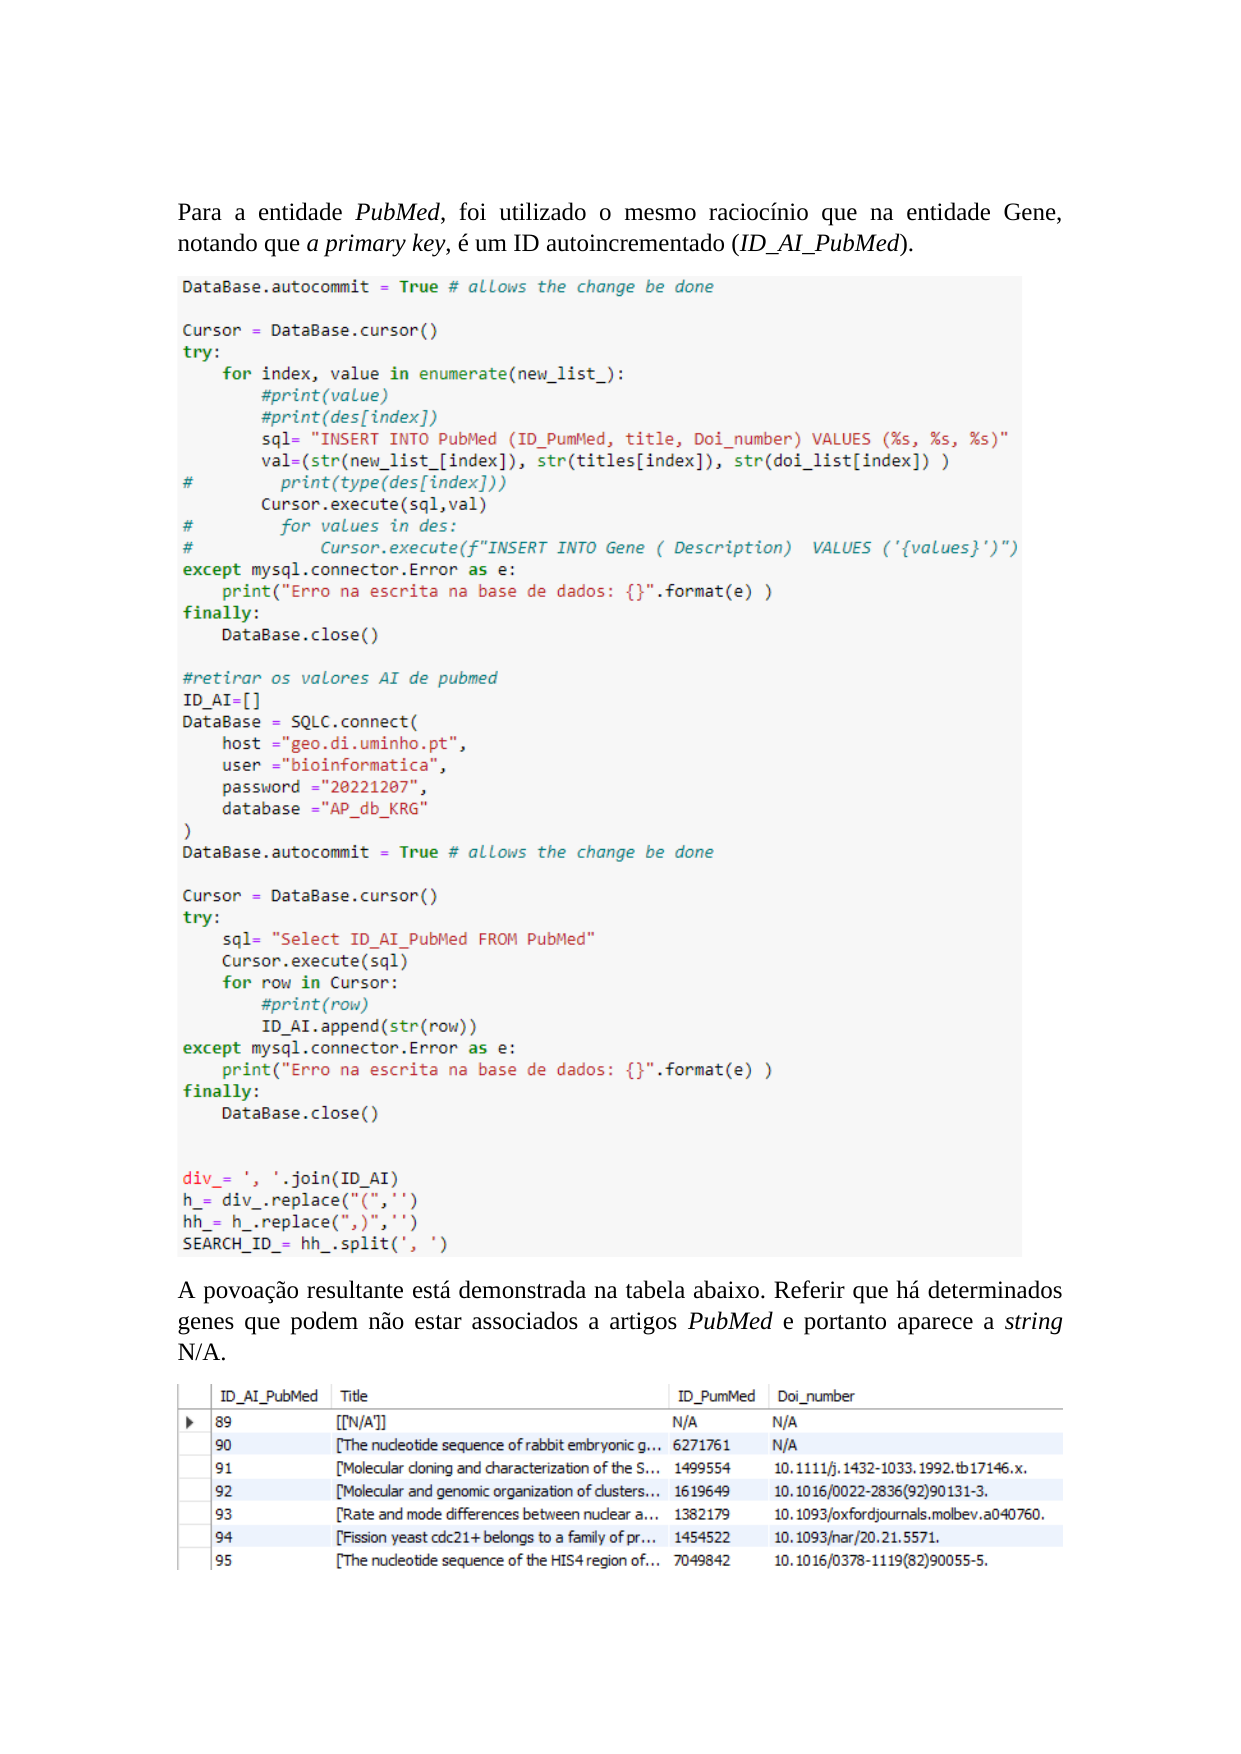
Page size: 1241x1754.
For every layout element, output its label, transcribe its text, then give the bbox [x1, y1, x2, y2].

text A povoação resultante está demonstrada na tabela abaixo. Referir que há determinados genes que podem não estar associados a artigos PubMed e portanto aparece a string N/A. [177, 1275, 1063, 1366]
picture [177, 276, 1023, 1257]
picture [177, 1384, 1063, 1570]
text Para a entidade PubMed, foi utilizado o mesmo raciocínio que na entidade Gene, notando que a primary key, é um ID autoincrementado (ID_AI_PubMed). [177, 197, 1063, 257]
